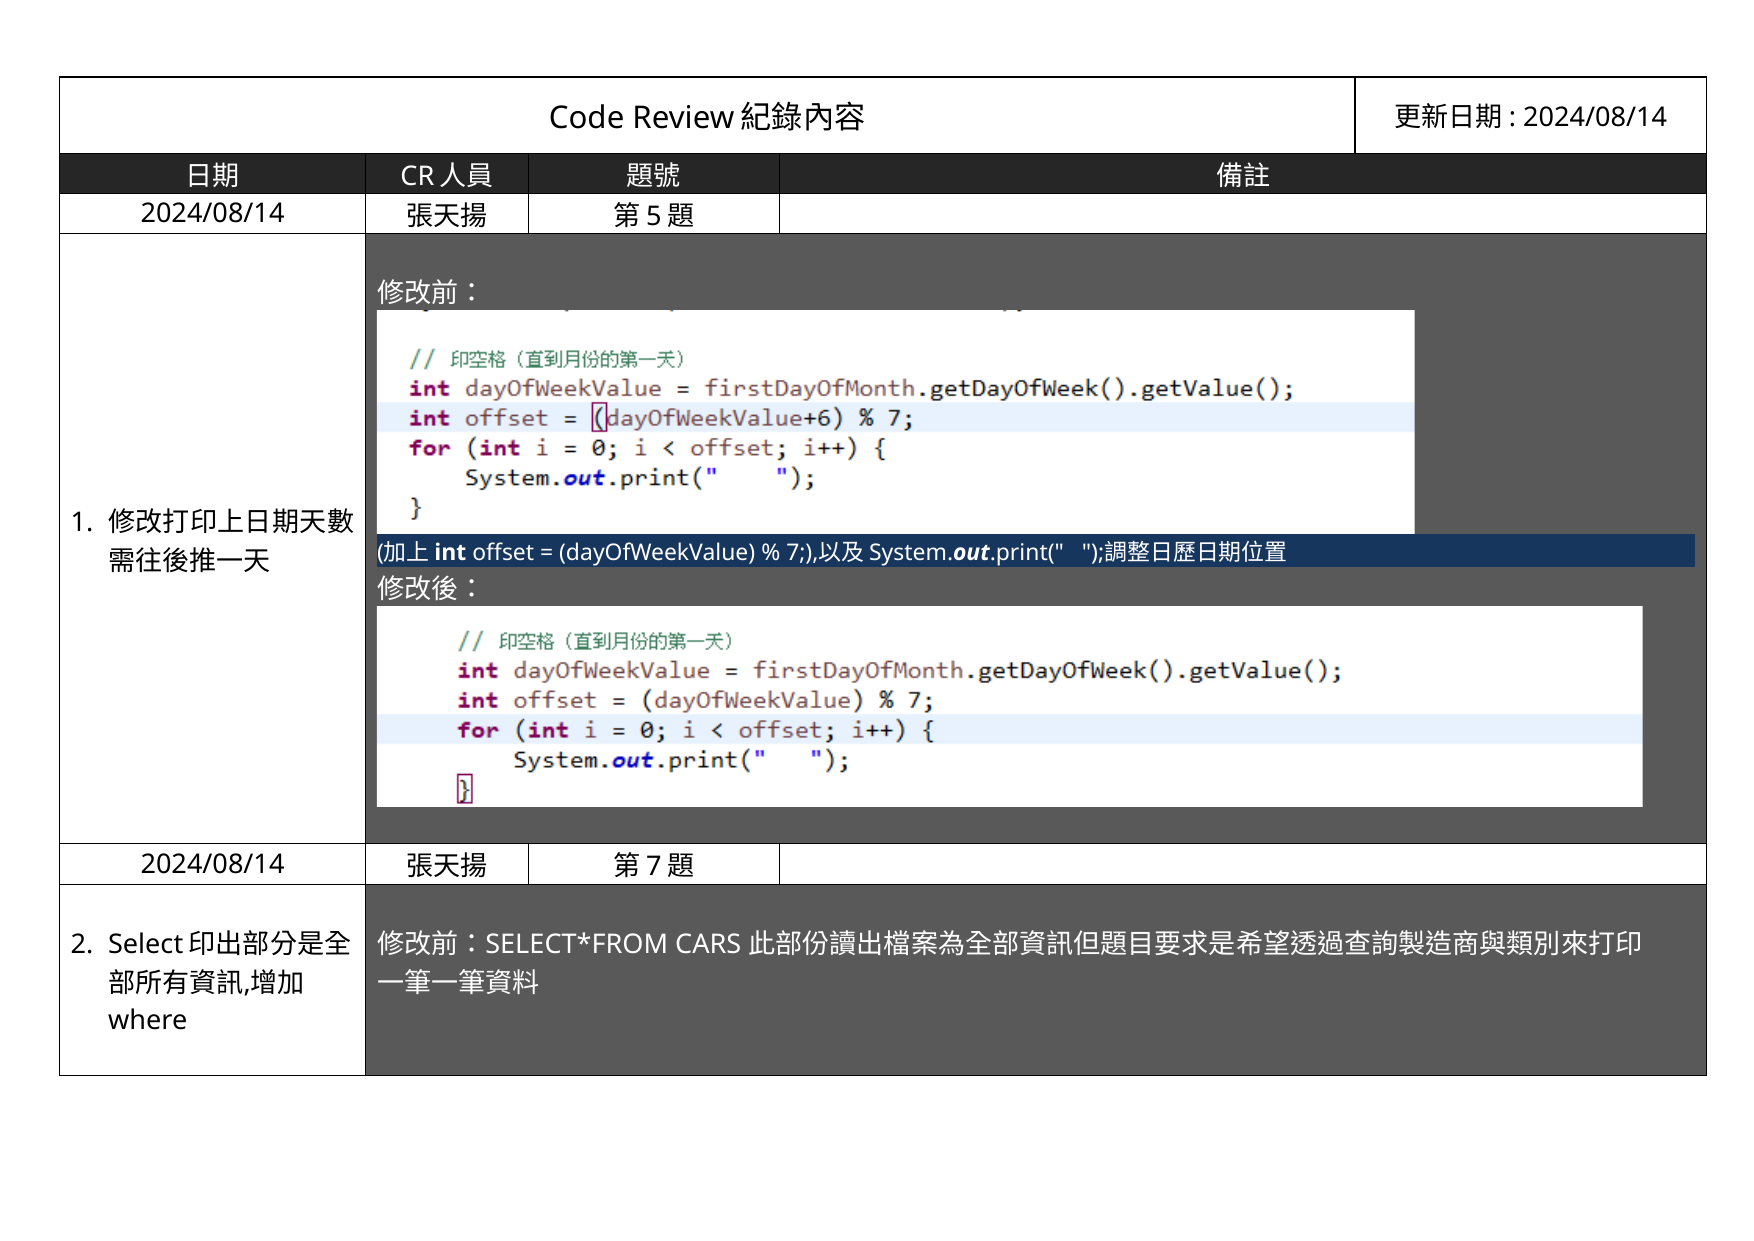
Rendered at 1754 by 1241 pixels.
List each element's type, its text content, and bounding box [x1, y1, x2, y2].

table_cell 2024/08/14 [60, 844, 365, 884]
table_cell 第7題 [529, 844, 779, 884]
table_cell 修改前： (加上int offset = (dayOfWeekValue) % 7;),以及System.out.print(" ");調整日歷日期位置 修改後： [366, 234, 1706, 843]
table_cell 修改打印上日期天數需往後推一天 [60, 234, 365, 843]
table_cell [60, 885, 365, 1075]
picture [376, 310, 1415, 534]
table_header Code Review紀錄內容 [60, 78, 1354, 152]
table_cell 備註 [780, 154, 1706, 193]
table_cell 日期 [60, 154, 365, 193]
table_cell CR人員 [366, 154, 528, 193]
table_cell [366, 885, 1706, 1075]
picture [376, 606, 1643, 807]
table_cell 題號 [529, 154, 779, 193]
table_cell 第5題 [529, 194, 779, 233]
table_header 更新日期 : 2024/08/14 [1356, 78, 1706, 152]
table_cell [780, 844, 1706, 884]
table_cell [780, 194, 1706, 233]
table_cell 張天揚 [366, 194, 528, 233]
table_cell 張天揚 [366, 844, 528, 884]
table_cell 2024/08/14 [60, 194, 365, 233]
